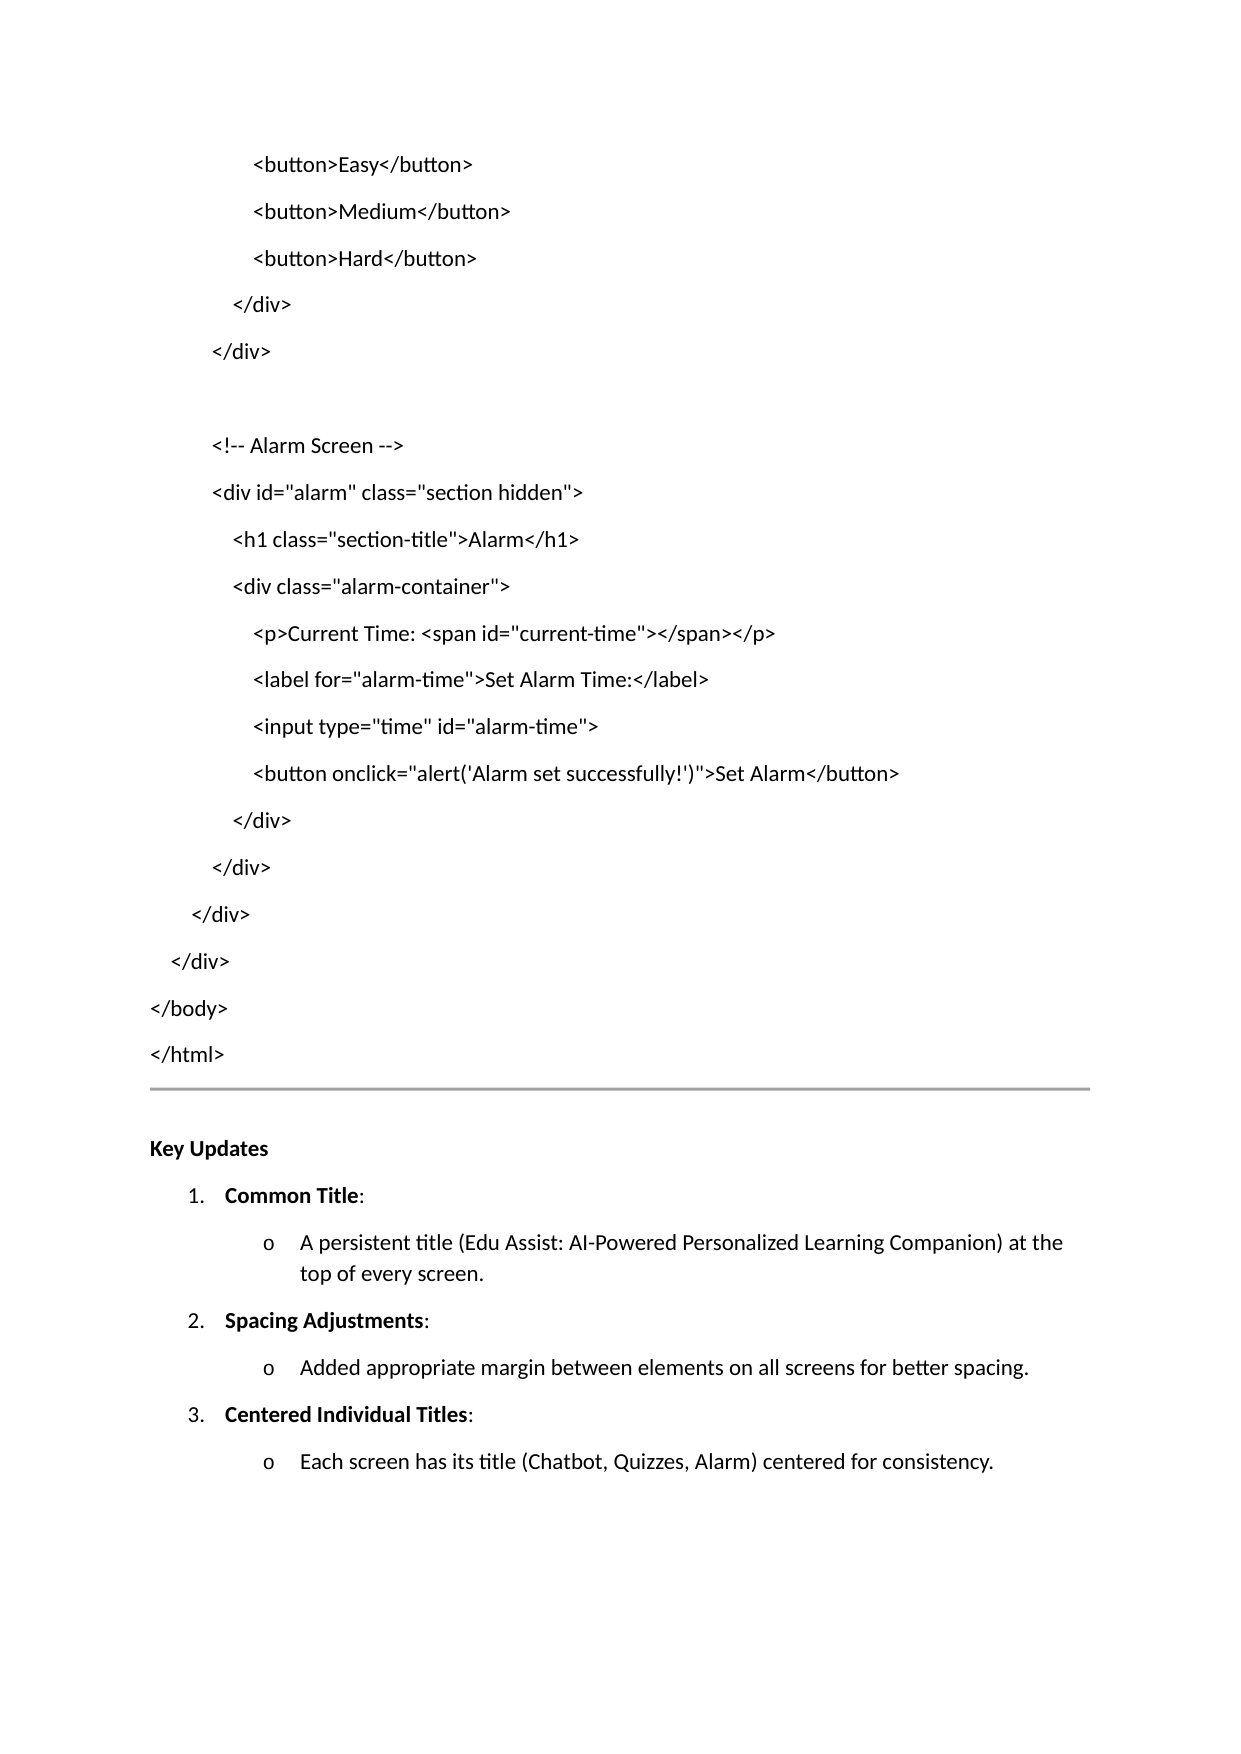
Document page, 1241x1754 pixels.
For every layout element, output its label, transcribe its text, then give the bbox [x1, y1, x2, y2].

text <input type="time" id="alarm-time"> [150, 712, 1090, 741]
text </div> [150, 853, 1090, 881]
text <p>Current Time: <span id="current-time"></span></p> [150, 619, 1090, 647]
text </div> [150, 947, 1090, 975]
list Spacing Adjustments: [187, 1306, 1090, 1334]
list Each screen has its title (Chatbot, Quizzes, Alarm) centered for consistency. [262, 1447, 1090, 1475]
text </div> [150, 806, 1090, 834]
text <button onclick="alert('Alarm set successfully!')">Set Alarm</button> [150, 759, 1090, 787]
text <label for="alarm-time">Set Alarm Time:</label> [150, 666, 1090, 694]
list Common Title: [187, 1181, 1090, 1209]
text <button>Easy</button> [150, 150, 1090, 178]
list Added appropriate margin between elements on all screens for better spacing. [262, 1353, 1090, 1381]
text <button>Medium</button> [150, 197, 1090, 225]
list A persistent title (Edu Assist: AI-Powered Personalized Learning Companion) at the top of every screen. [262, 1228, 1090, 1287]
list Centered Individual Titles: [187, 1400, 1090, 1428]
text </div> [150, 900, 1090, 928]
text <div id="alarm" class="section hidden"> [150, 478, 1090, 506]
text <button>Hard</button> [150, 244, 1090, 272]
text Key Updates [150, 1134, 1090, 1162]
text </html> [150, 1041, 1090, 1069]
text </body> [150, 994, 1090, 1022]
text <!-- Alarm Screen --> [150, 431, 1090, 459]
text <div class="alarm-container"> [150, 572, 1090, 600]
text </div> [150, 291, 1090, 319]
text <h1 class="section-title">Alarm</h1> [150, 525, 1090, 553]
text </div> [150, 337, 1090, 366]
